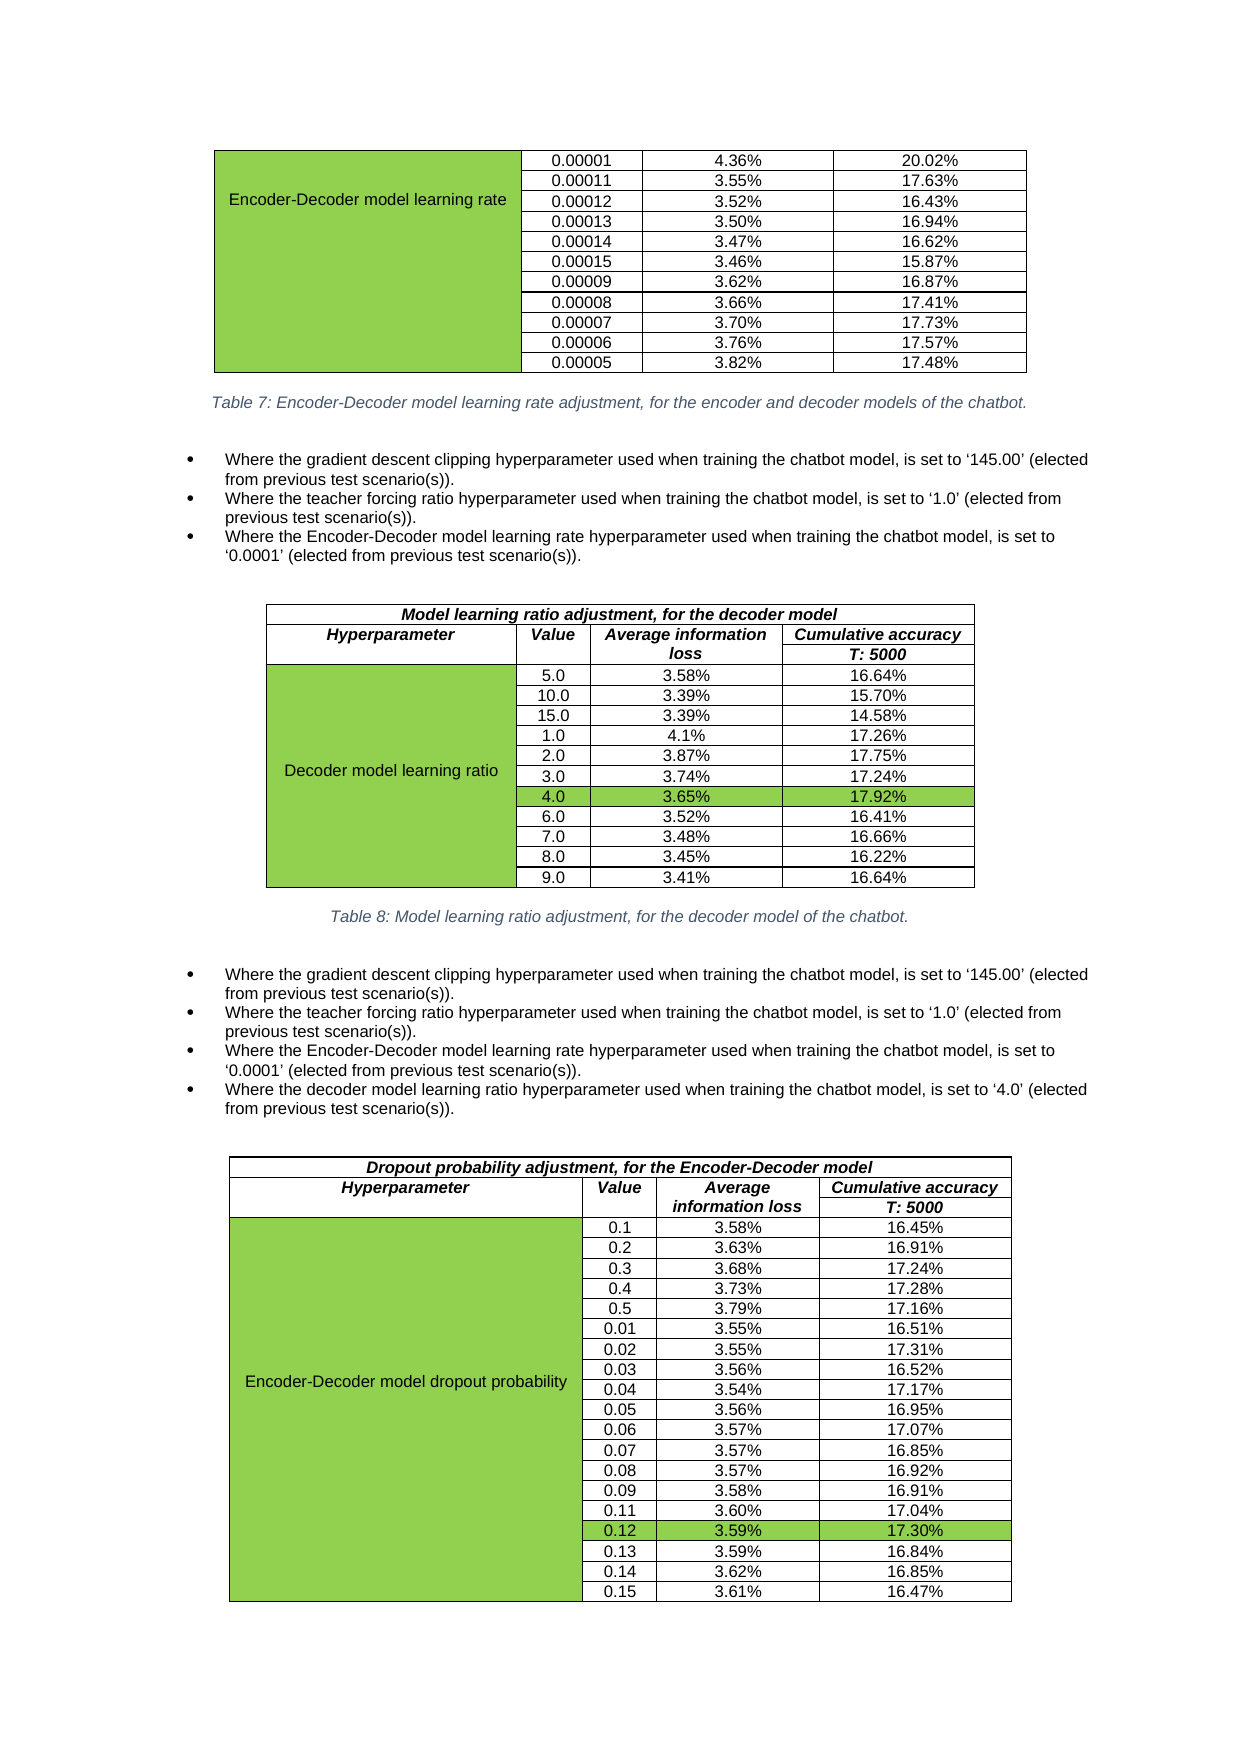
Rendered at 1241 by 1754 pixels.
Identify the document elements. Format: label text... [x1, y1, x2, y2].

list Where the gradient descent clipping hyperparameter used when training the chatbot model, is set to ‘145.00’ (elected from previous test scenario(s)). [187, 450, 1090, 488]
table_cell 3.55% [643, 171, 833, 190]
table_cell 17.57% [834, 333, 1026, 352]
list Where the gradient descent clipping hyperparameter used when training the chatbot model, is set to ‘145.00’ (elected from previous test scenario(s)). [187, 964, 1090, 1003]
table_cell Average information loss [591, 625, 782, 664]
table_cell 3.82% [643, 353, 833, 372]
table_cell 4.36% [643, 151, 833, 170]
table_cell Cumulative accuracy [820, 1178, 1011, 1197]
table_cell 3.52% [643, 191, 833, 211]
table_cell 3.62% [643, 272, 833, 291]
table_cell 17.31% [820, 1339, 1011, 1358]
table_cell 16.85% [820, 1440, 1011, 1459]
table_cell 2.0 [517, 746, 590, 765]
table_cell 17.48% [834, 353, 1026, 372]
table_cell 16.62% [834, 232, 1026, 251]
table_cell 3.73% [657, 1279, 819, 1298]
table_cell Value [583, 1178, 656, 1217]
table_cell 16.85% [820, 1562, 1011, 1581]
table_cell 0.09 [583, 1481, 656, 1500]
table_cell 14.58% [783, 706, 974, 725]
table_cell 17.73% [834, 313, 1026, 332]
table_cell 3.59% [657, 1521, 819, 1540]
table_cell Hyperparameter [267, 625, 516, 664]
table_cell 15.0 [517, 706, 590, 725]
list Where the teacher forcing ratio hyperparameter used when training the chatbot model, is set to ‘1.0’ (elected from previous test scenario(s)). [187, 488, 1090, 527]
table_header Dropout probability adjustment, for the Encoder-Decoder model [230, 1158, 1011, 1177]
table_cell 16.47% [820, 1582, 1011, 1601]
table_cell 5.0 [517, 665, 590, 684]
table_cell T: 5000 [783, 645, 974, 664]
table_cell 16.66% [783, 827, 974, 846]
table_cell Cumulative accuracy [783, 625, 974, 644]
table_cell 4.0 [517, 787, 590, 806]
list Where the decoder model learning ratio hyperparameter used when training the chatbot model, is set to ‘4.0’ (elected from previous test scenario(s)). [187, 1079, 1090, 1118]
table_cell 3.70% [643, 313, 833, 332]
table_cell T: 5000 [820, 1198, 1011, 1217]
list Where the Encoder-Decoder model learning rate hyperparameter used when training the chatbot model, is set to ‘0.0001’ (elected from previous test scenario(s)). [187, 527, 1090, 565]
table_cell 16.87% [834, 272, 1026, 291]
table_cell 0.5 [583, 1299, 656, 1318]
table_cell 3.59% [657, 1541, 819, 1561]
text Table 7: Encoder-Decoder model learning rate adjustment, for the encoder and decoder models of the chatbot. [150, 392, 1090, 412]
table_cell 0.00011 [522, 171, 642, 190]
table_cell 0.01 [583, 1319, 656, 1338]
table_cell 3.56% [657, 1360, 819, 1379]
table_cell 3.76% [643, 333, 833, 352]
table_cell Hyperparameter [230, 1178, 582, 1217]
table_cell Average information loss [657, 1178, 819, 1217]
table_cell 15.87% [834, 252, 1026, 271]
table_cell 0.07 [583, 1440, 656, 1459]
table_cell 0.03 [583, 1360, 656, 1379]
table_cell 16.92% [820, 1461, 1011, 1480]
table_cell 8.0 [517, 847, 590, 866]
table_cell 0.12 [583, 1521, 656, 1540]
table_cell 7.0 [517, 827, 590, 846]
table_cell 3.55% [657, 1339, 819, 1358]
table_cell 16.64% [783, 665, 974, 684]
table_cell 0.00005 [522, 353, 642, 372]
table_cell 3.79% [657, 1299, 819, 1318]
table_cell 3.50% [643, 212, 833, 231]
table_cell 3.68% [657, 1259, 819, 1278]
table_header Model learning ratio adjustment, for the decoder model [267, 605, 974, 624]
table_cell 17.04% [820, 1501, 1011, 1520]
table_cell 0.14 [583, 1562, 656, 1581]
table_cell 3.41% [591, 868, 782, 887]
table_cell 3.45% [591, 847, 782, 866]
table_cell Decoder model learning ratio [267, 665, 516, 887]
table_cell 3.57% [657, 1440, 819, 1459]
table_cell 3.58% [657, 1218, 819, 1237]
table_cell 0.00007 [522, 313, 642, 332]
table_cell Encoder-Decoder model dropout probability [230, 1218, 582, 1601]
table_cell 16.51% [820, 1319, 1011, 1338]
table_cell 17.28% [820, 1279, 1011, 1298]
table_cell 3.46% [643, 252, 833, 271]
table_cell 17.24% [820, 1259, 1011, 1278]
table_cell 0.00014 [522, 232, 642, 251]
table_cell 6.0 [517, 807, 590, 826]
table_cell 16.94% [834, 212, 1026, 231]
table_cell 16.52% [820, 1360, 1011, 1379]
table_cell 0.08 [583, 1461, 656, 1480]
table_cell 17.41% [834, 293, 1026, 312]
table_cell 0.04 [583, 1380, 656, 1399]
list Where the Encoder-Decoder model learning rate hyperparameter used when training the chatbot model, is set to ‘0.0001’ (elected from previous test scenario(s)). [187, 1041, 1090, 1079]
table_cell 3.58% [657, 1481, 819, 1500]
table_cell 3.65% [591, 787, 782, 806]
table_cell 3.0 [517, 766, 590, 786]
table_cell 3.66% [643, 293, 833, 312]
table_cell 1.0 [517, 726, 590, 745]
table_cell 17.24% [783, 766, 974, 786]
table_cell 0.4 [583, 1279, 656, 1298]
table_cell 0.11 [583, 1501, 656, 1520]
table_cell 17.17% [820, 1380, 1011, 1399]
table_cell 10.0 [517, 686, 590, 705]
table_cell 16.64% [783, 868, 974, 887]
list Where the teacher forcing ratio hyperparameter used when training the chatbot model, is set to ‘1.0’ (elected from previous test scenario(s)). [187, 1003, 1090, 1041]
table_cell 20.02% [834, 151, 1026, 170]
table_cell 16.91% [820, 1238, 1011, 1257]
table_cell 0.00006 [522, 333, 642, 352]
table_cell 16.95% [820, 1400, 1011, 1419]
table_cell 0.2 [583, 1238, 656, 1257]
table_cell 0.00009 [522, 272, 642, 291]
table_cell 0.06 [583, 1420, 656, 1439]
table_cell 3.48% [591, 827, 782, 846]
table_cell 17.16% [820, 1299, 1011, 1318]
text Table 8: Model learning ratio adjustment, for the decoder model of the chatbot. [150, 907, 1090, 926]
table_cell 0.00013 [522, 212, 642, 231]
table_cell 0.02 [583, 1339, 656, 1358]
table_cell 15.70% [783, 686, 974, 705]
table_cell 0.05 [583, 1400, 656, 1419]
table_cell 3.57% [657, 1461, 819, 1480]
table_cell 16.22% [783, 847, 974, 866]
table_cell 3.39% [591, 686, 782, 705]
table_cell 16.45% [820, 1218, 1011, 1237]
table_cell 0.3 [583, 1259, 656, 1278]
table_cell 3.87% [591, 746, 782, 765]
table_cell 17.07% [820, 1420, 1011, 1439]
table_cell 17.63% [834, 171, 1026, 190]
table_cell 3.63% [657, 1238, 819, 1257]
table_cell 3.52% [591, 807, 782, 826]
table_cell Value [517, 625, 590, 664]
table_cell 3.56% [657, 1400, 819, 1419]
table_cell 0.00012 [522, 191, 642, 211]
table_cell 4.1% [591, 726, 782, 745]
table_cell 3.47% [643, 232, 833, 251]
table_cell 17.26% [783, 726, 974, 745]
table_cell 0.1 [583, 1218, 656, 1237]
table_cell 3.60% [657, 1501, 819, 1520]
table_cell 0.00001 [522, 151, 642, 170]
table_cell 0.13 [583, 1541, 656, 1561]
table_cell 0.15 [583, 1582, 656, 1601]
table_cell 3.62% [657, 1562, 819, 1581]
table_cell 9.0 [517, 868, 590, 887]
table_cell 3.54% [657, 1380, 819, 1399]
table_cell 16.43% [834, 191, 1026, 211]
table_cell 3.39% [591, 706, 782, 725]
table_cell 3.57% [657, 1420, 819, 1439]
table_cell 17.30% [820, 1521, 1011, 1540]
table_cell 0.00015 [522, 252, 642, 271]
table_cell 3.61% [657, 1582, 819, 1601]
table_cell 3.58% [591, 665, 782, 684]
table_cell 3.74% [591, 766, 782, 786]
table_cell 17.75% [783, 746, 974, 765]
table_cell 16.41% [783, 807, 974, 826]
table_cell 16.91% [820, 1481, 1011, 1500]
table_cell 0.00008 [522, 293, 642, 312]
table_cell 3.55% [657, 1319, 819, 1338]
table_cell 16.84% [820, 1541, 1011, 1561]
table_cell 17.92% [783, 787, 974, 806]
